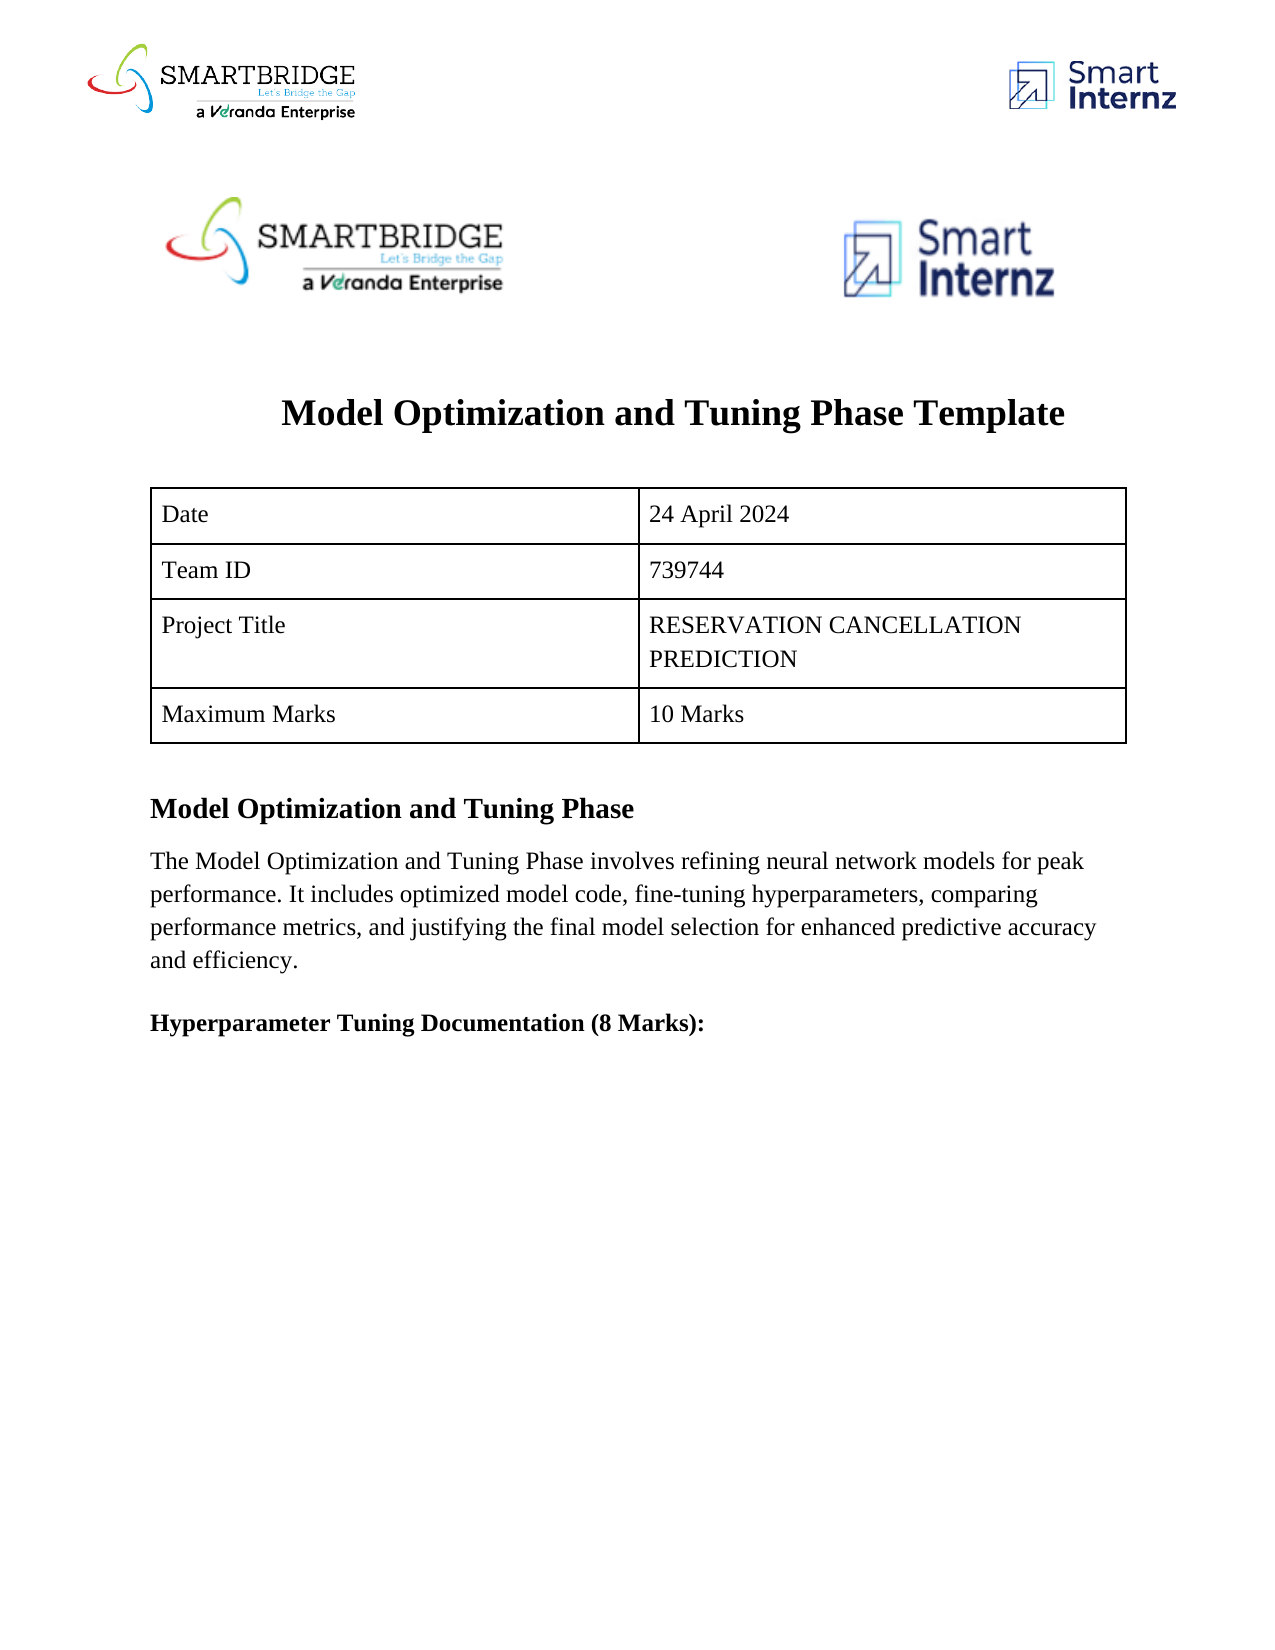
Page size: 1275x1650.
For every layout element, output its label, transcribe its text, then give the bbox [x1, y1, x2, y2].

picture [73, 20, 370, 142]
table_cell Project Title [152, 600, 638, 687]
table_cell RESERVATION CANCELLATION PREDICTION [640, 600, 1125, 687]
table_cell 739744 [640, 545, 1125, 598]
table_cell Maximum Marks [152, 689, 638, 742]
text Model Optimization and Tuning Phase [150, 791, 1125, 825]
text Model Optimization and Tuning Phase Template [150, 391, 1125, 434]
text The Model Optimization and Tuning Phase involves refining neural network models for peak performance. It includes optimized model code, fine-tuning hyperparameters, comparing performance metrics, and justifying the final model selection for enhanced predictive accuracy and efficiency. [150, 846, 1125, 974]
table_cell Team ID [152, 545, 638, 598]
table_header Date [152, 489, 638, 543]
table_cell 10 Marks [640, 689, 1125, 742]
picture [1004, 61, 1181, 109]
subtitle Hyperparameter Tuning Documentation (8 Marks): [150, 1008, 1125, 1036]
table_header 24 April 2024 [640, 489, 1125, 543]
picture [810, 208, 1073, 309]
picture [150, 197, 519, 309]
